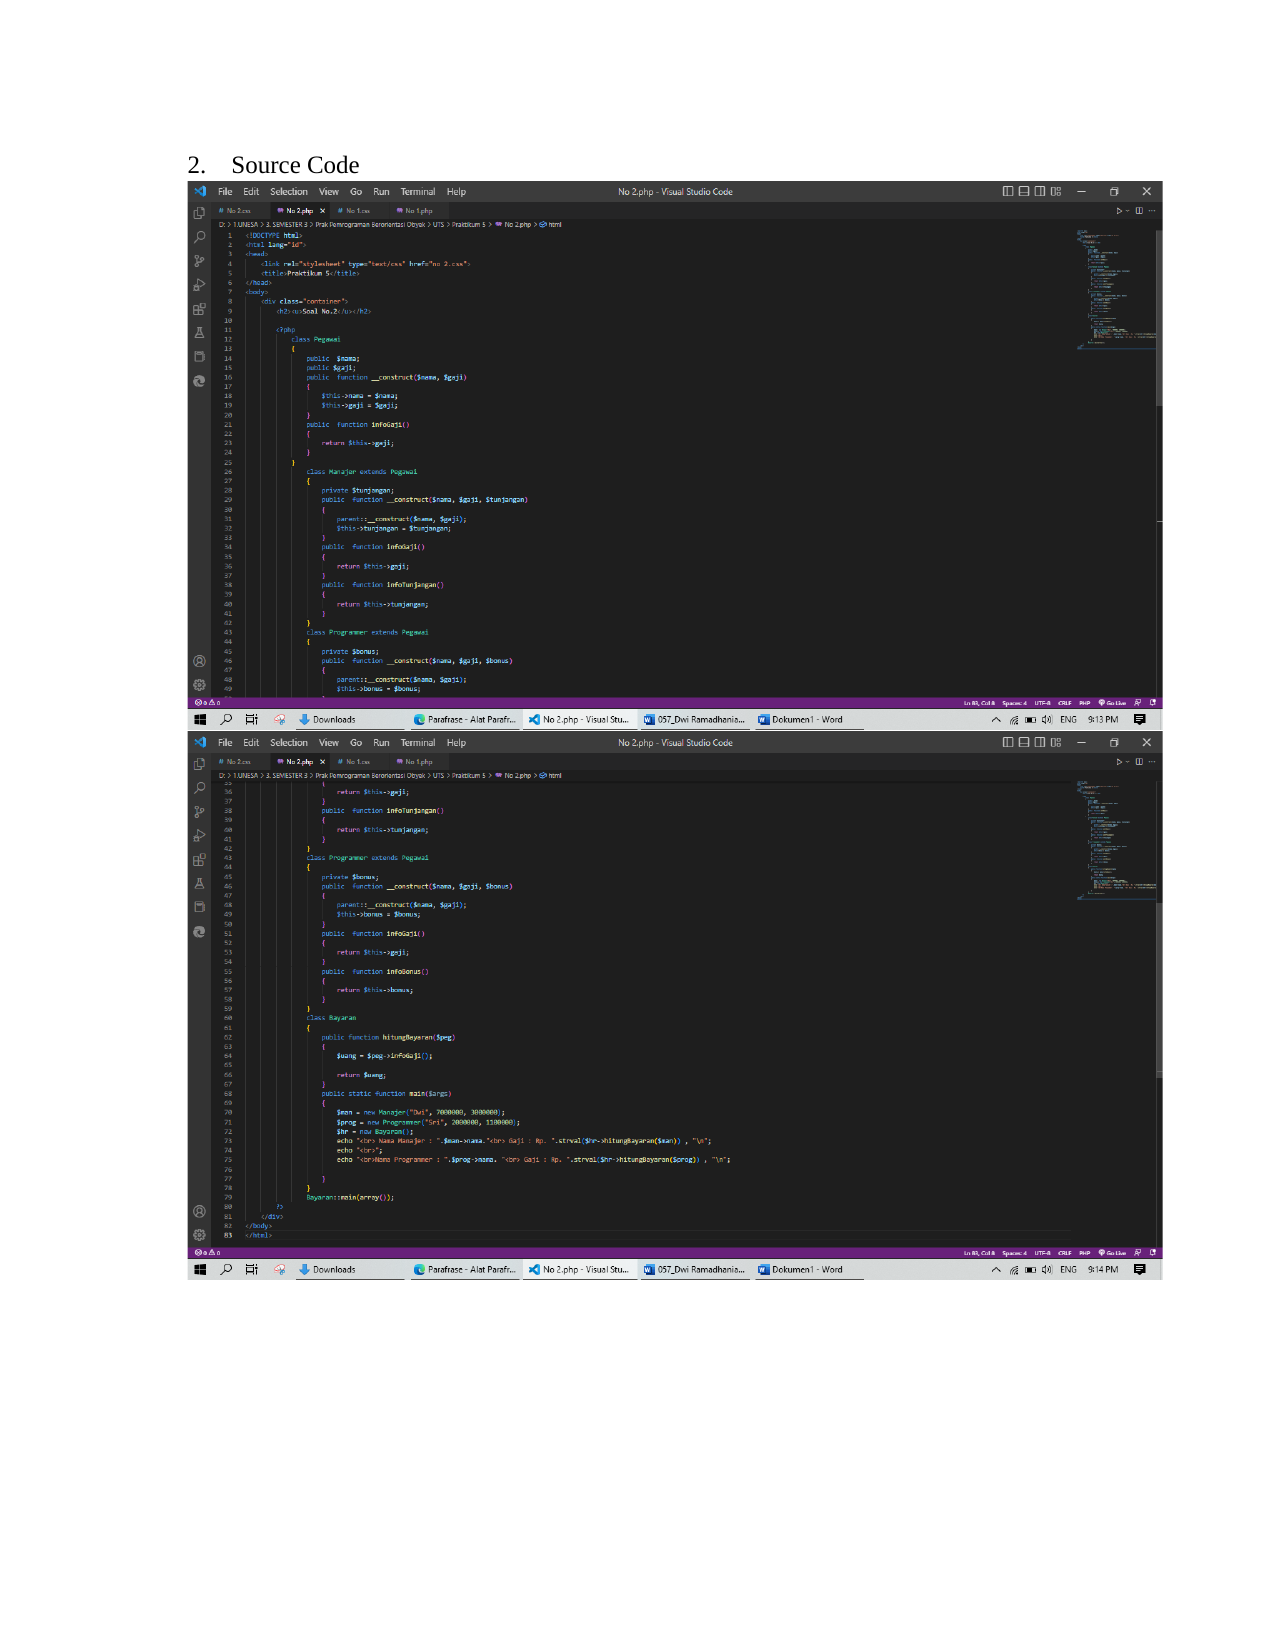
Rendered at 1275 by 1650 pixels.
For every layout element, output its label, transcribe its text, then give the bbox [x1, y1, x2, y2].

picture [187, 731, 1163, 1280]
list Source Code [187, 150, 1125, 179]
picture [187, 181, 1163, 730]
